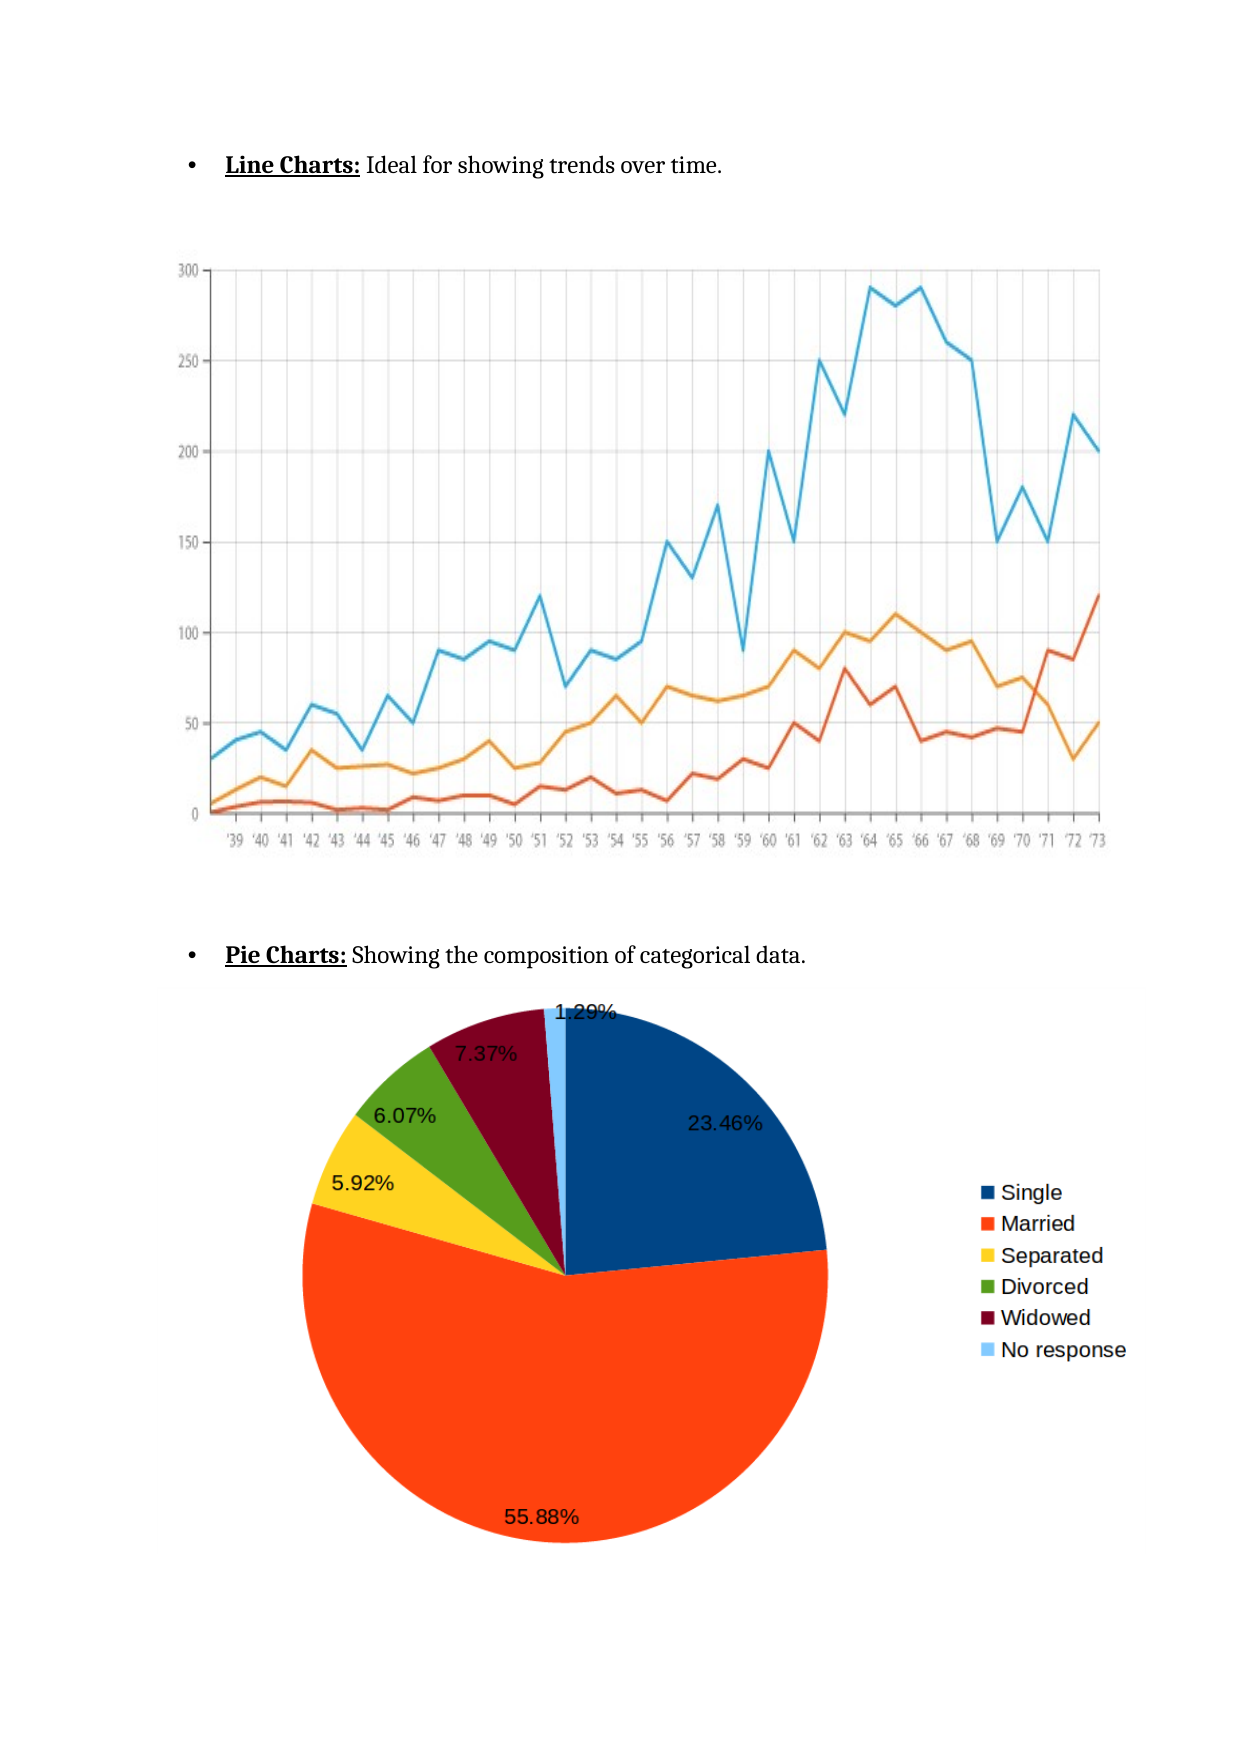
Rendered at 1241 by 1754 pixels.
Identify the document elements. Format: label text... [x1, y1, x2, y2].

list Pie Charts: Showing the composition of categorical data. [188, 940, 1092, 969]
picture [156, 987, 1147, 1554]
picture [155, 234, 1135, 874]
list Line Charts: Ideal for showing trends over time. [188, 150, 1092, 180]
